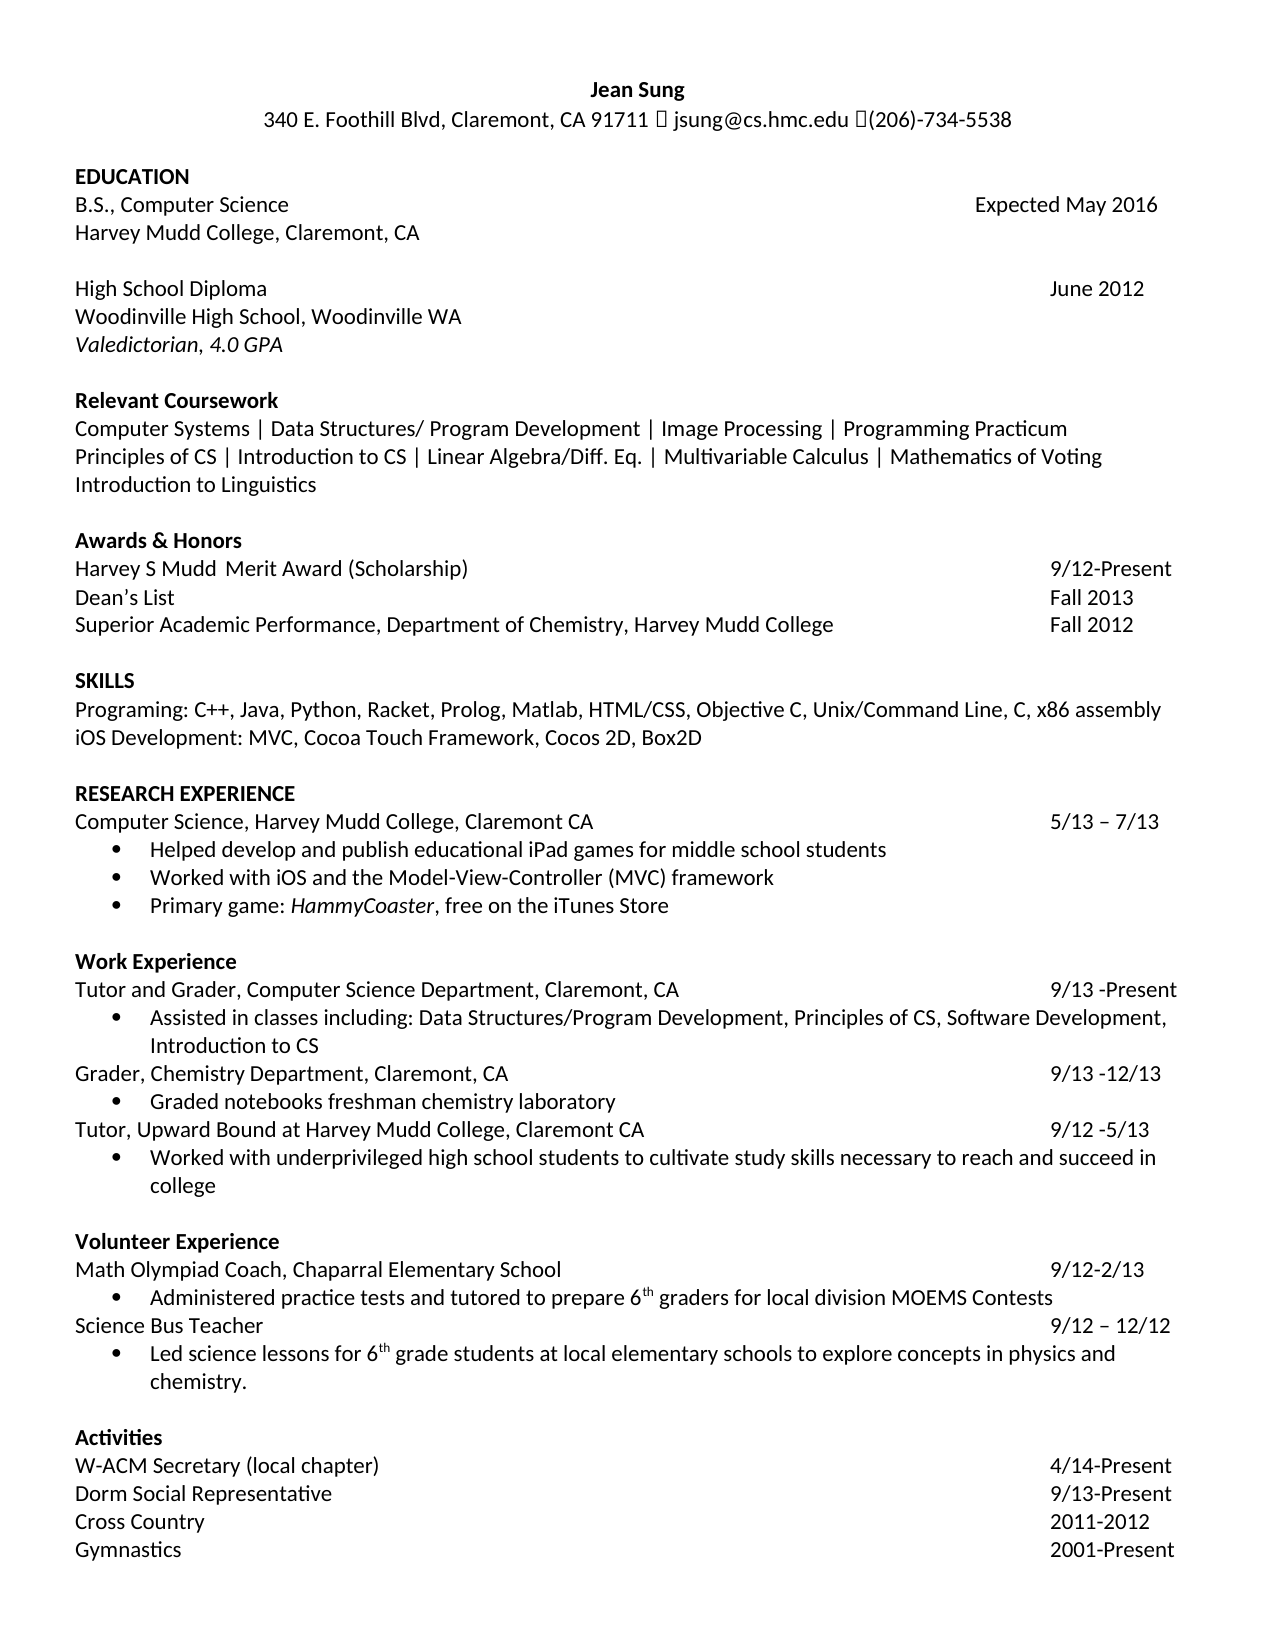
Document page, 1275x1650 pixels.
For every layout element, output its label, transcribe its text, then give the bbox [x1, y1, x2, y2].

text Grader, Chemistry Department, Claremont, CA 9/13 -12/13 [75, 1059, 1200, 1087]
text Principles of CS | Introduction to CS | Linear Algebra/Diff. Eq. | Multivariable Calculus | Mathematics of Voting [75, 442, 1200, 471]
list Worked with iOS and the Model-View-Controller (MVC) framework [112, 863, 1200, 891]
text Gymnastics 2001-Present [75, 1535, 1200, 1563]
text Harvey Mudd College, Claremont, CA [75, 218, 1200, 246]
text Tutor, Upward Bound at Harvey Mudd College, Claremont CA 9/12 -5/13 [75, 1115, 1200, 1143]
text iOS Development: MVC, Cocoa Touch Framework, Cocos 2D, Box2D [75, 723, 1200, 751]
list Worked with underprivileged high school students to cultivate study skills necessary to reach and succeed in college [112, 1143, 1200, 1199]
text Harvey S Mudd Merit Award (Scholarship) 9/12-Present [75, 554, 1200, 583]
text SKILLS [75, 667, 1200, 695]
text Valedictorian, 4.0 GPA [75, 330, 1200, 358]
list Administered practice tests and tutored to prepare 6th graders for local division MOEMS Contests [112, 1283, 1200, 1311]
list Graded notebooks freshman chemistry laboratory [112, 1087, 1200, 1115]
text Relevant Coursework [75, 386, 1200, 414]
text Dorm Social Representative 9/13-Present [75, 1479, 1200, 1507]
text RESEARCH EXPERIENCE [75, 779, 1200, 807]
list Helped develop and publish educational iPad games for middle school students [112, 835, 1200, 863]
text EDUCATION [75, 162, 1200, 190]
text Computer Science, Harvey Mudd College, Claremont CA 5/13 – 7/13 [75, 807, 1200, 835]
text Awards & Honors [75, 527, 1200, 554]
list Assisted in classes including: Data Structures/Program Development, Principles of CS, Software Development, Introduction to CS [112, 1003, 1200, 1059]
text High School Diploma June 2012 [75, 274, 1200, 302]
text Programing: C++, Java, Python, Racket, Prolog, Matlab, HTML/CSS, Objective C, Unix/Command Line, C, x86 assembly [75, 695, 1200, 723]
text Cross Country 2011-2012 [75, 1507, 1200, 1535]
text Computer Systems | Data Structures/ Program Development | Image Processing | Programming Practicum [75, 414, 1200, 442]
text Work Experience [75, 947, 1200, 975]
list Primary game: HammyCoaster, free on the iTunes Store [112, 891, 1200, 919]
text Introduction to Linguistics [75, 471, 1200, 498]
list Led science lessons for 6th grade students at local elementary schools to explore concepts in physics and chemistry. [112, 1339, 1200, 1395]
text Superior Academic Performance, Department of Chemistry, Harvey Mudd College Fall 2012 [75, 611, 1200, 639]
text Tutor and Grader, Computer Science Department, Claremont, CA 9/13 -Present [75, 975, 1200, 1003]
text Activities [75, 1423, 1200, 1451]
text Volunteer Experience [75, 1227, 1200, 1255]
text Jean Sung [75, 75, 1200, 103]
text B.S., Computer Science Expected May 2016 [75, 190, 1200, 218]
text 340 E. Foothill Blvd, Claremont, CA 91711  jsung@cs.hmc.edu (206)-734-5538 [75, 103, 1200, 134]
text Dean’s List Fall 2013 [75, 583, 1200, 611]
text Woodinville High School, Woodinville WA [75, 302, 1200, 330]
text Math Olympiad Coach, Chaparral Elementary School 9/12-2/13 [75, 1255, 1200, 1283]
text Science Bus Teacher 9/12 – 12/12 [75, 1311, 1200, 1339]
text W-ACM Secretary (local chapter) 4/14-Present [75, 1451, 1200, 1479]
